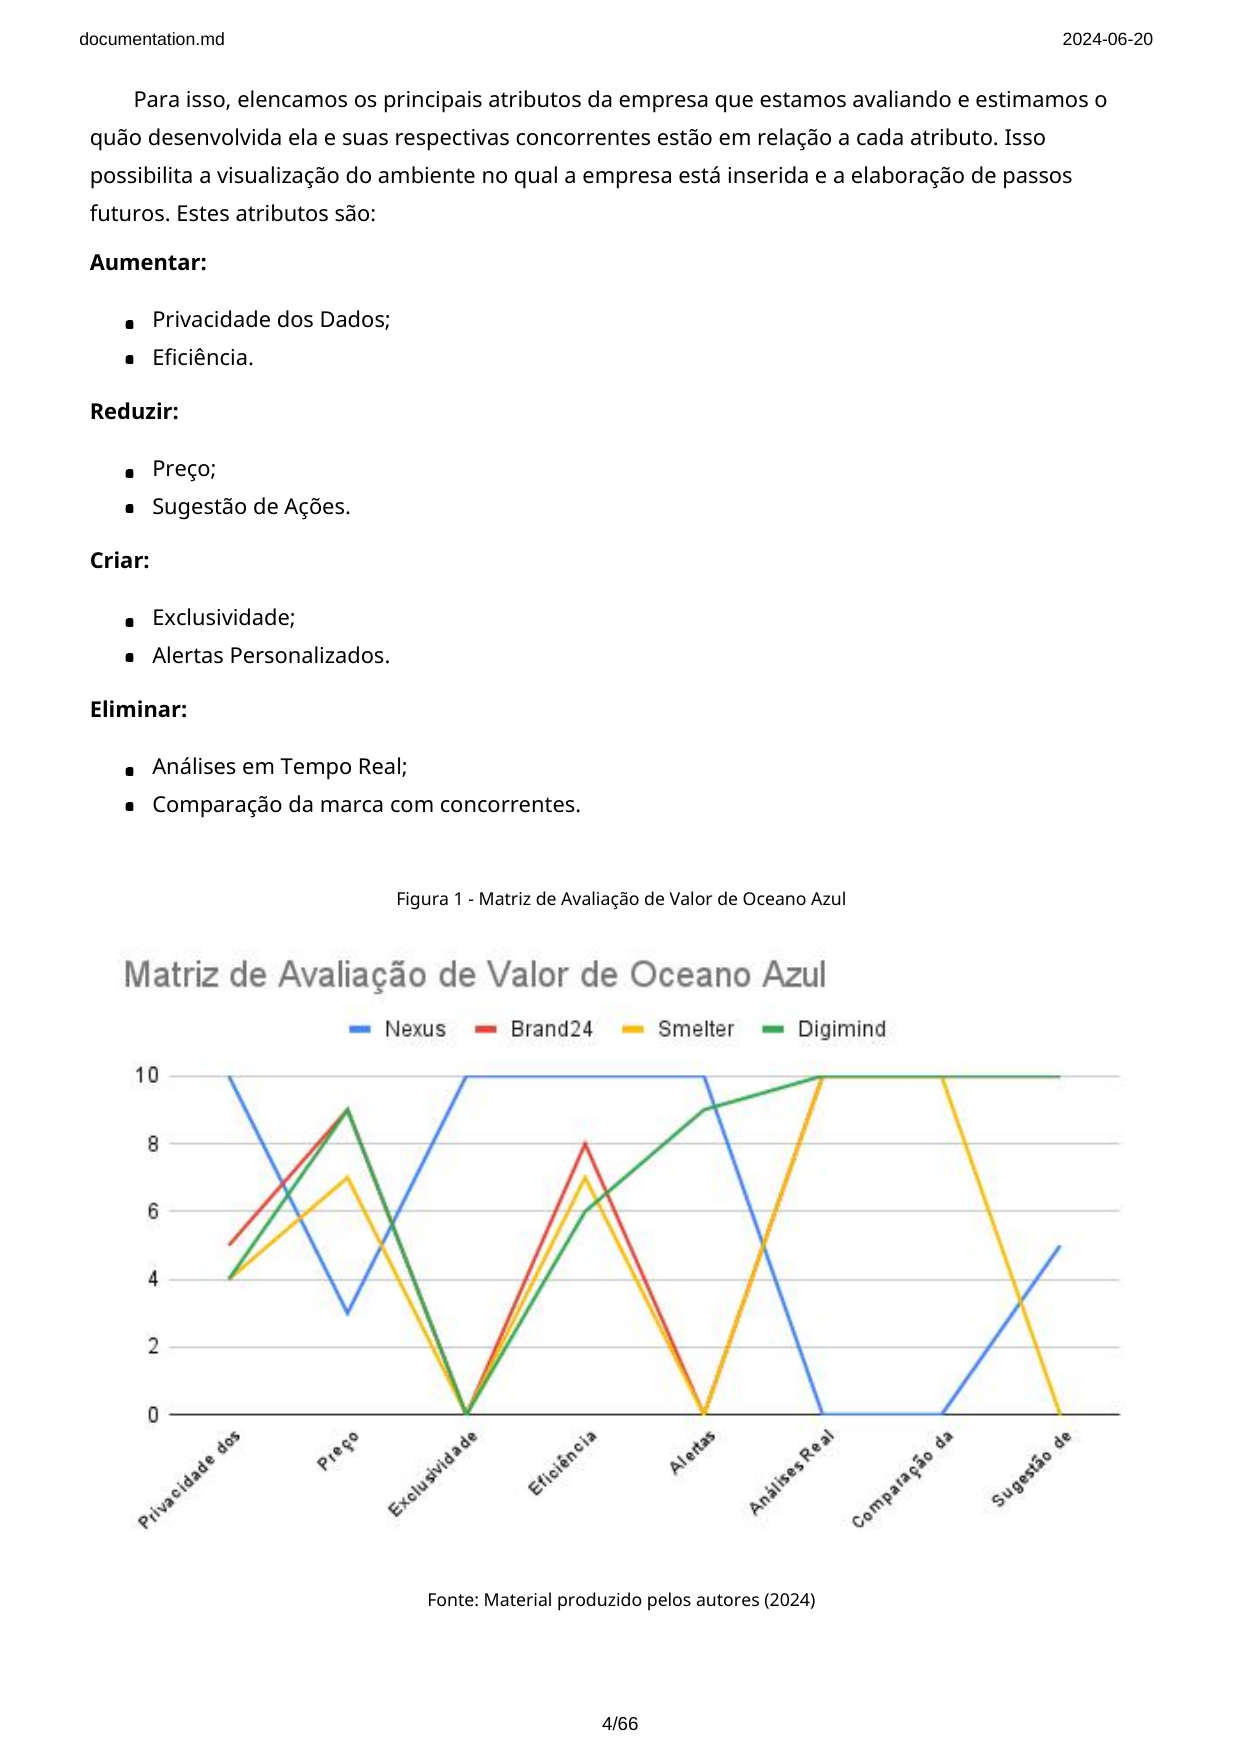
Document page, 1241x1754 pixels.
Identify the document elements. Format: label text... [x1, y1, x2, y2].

text documentation.md 2024-06-20 [79, 28, 1161, 49]
picture [125, 767, 134, 776]
text Exclusividade; [152, 602, 1161, 632]
text Eficiência. [152, 342, 1161, 372]
text Análises em Tempo Real; [152, 751, 1161, 781]
picture [125, 320, 134, 329]
text Alertas Personalizados. [152, 640, 1161, 669]
text Eliminar: [89, 694, 1161, 724]
text Reduzir: [89, 396, 1161, 426]
picture [125, 504, 134, 513]
text Preço; [152, 453, 1161, 483]
picture [125, 355, 134, 364]
text Criar: [89, 545, 1161, 575]
text Privacidade dos Dados; [152, 304, 1161, 334]
text Para isso, elencamos os principais atributos da empresa que estamos avaliando e estimamos o quão desenvolvida ela e suas respectivas concorrentes estão em relação a cada atributo. Isso possibilita a visualização do ambiente no qual a empresa está inserida e a elaboração de passos futuros. Estes atributos são: [89, 84, 1117, 228]
text Sugestão de Ações. [152, 491, 1161, 521]
picture [89, 920, 1153, 1577]
picture [125, 653, 134, 662]
text Figura 1 - Matriz de Avaliação de Valor de Oceano Azul [79, 887, 1163, 911]
picture [125, 618, 134, 627]
text Aumentar: [89, 247, 1161, 277]
text 4/66 [79, 1712, 1161, 1734]
text Comparação da marca com concorrentes. [152, 789, 1161, 818]
picture [125, 469, 134, 478]
text Fonte: Material produzido pelos autores (2024) [79, 1587, 1163, 1611]
picture [125, 802, 134, 811]
